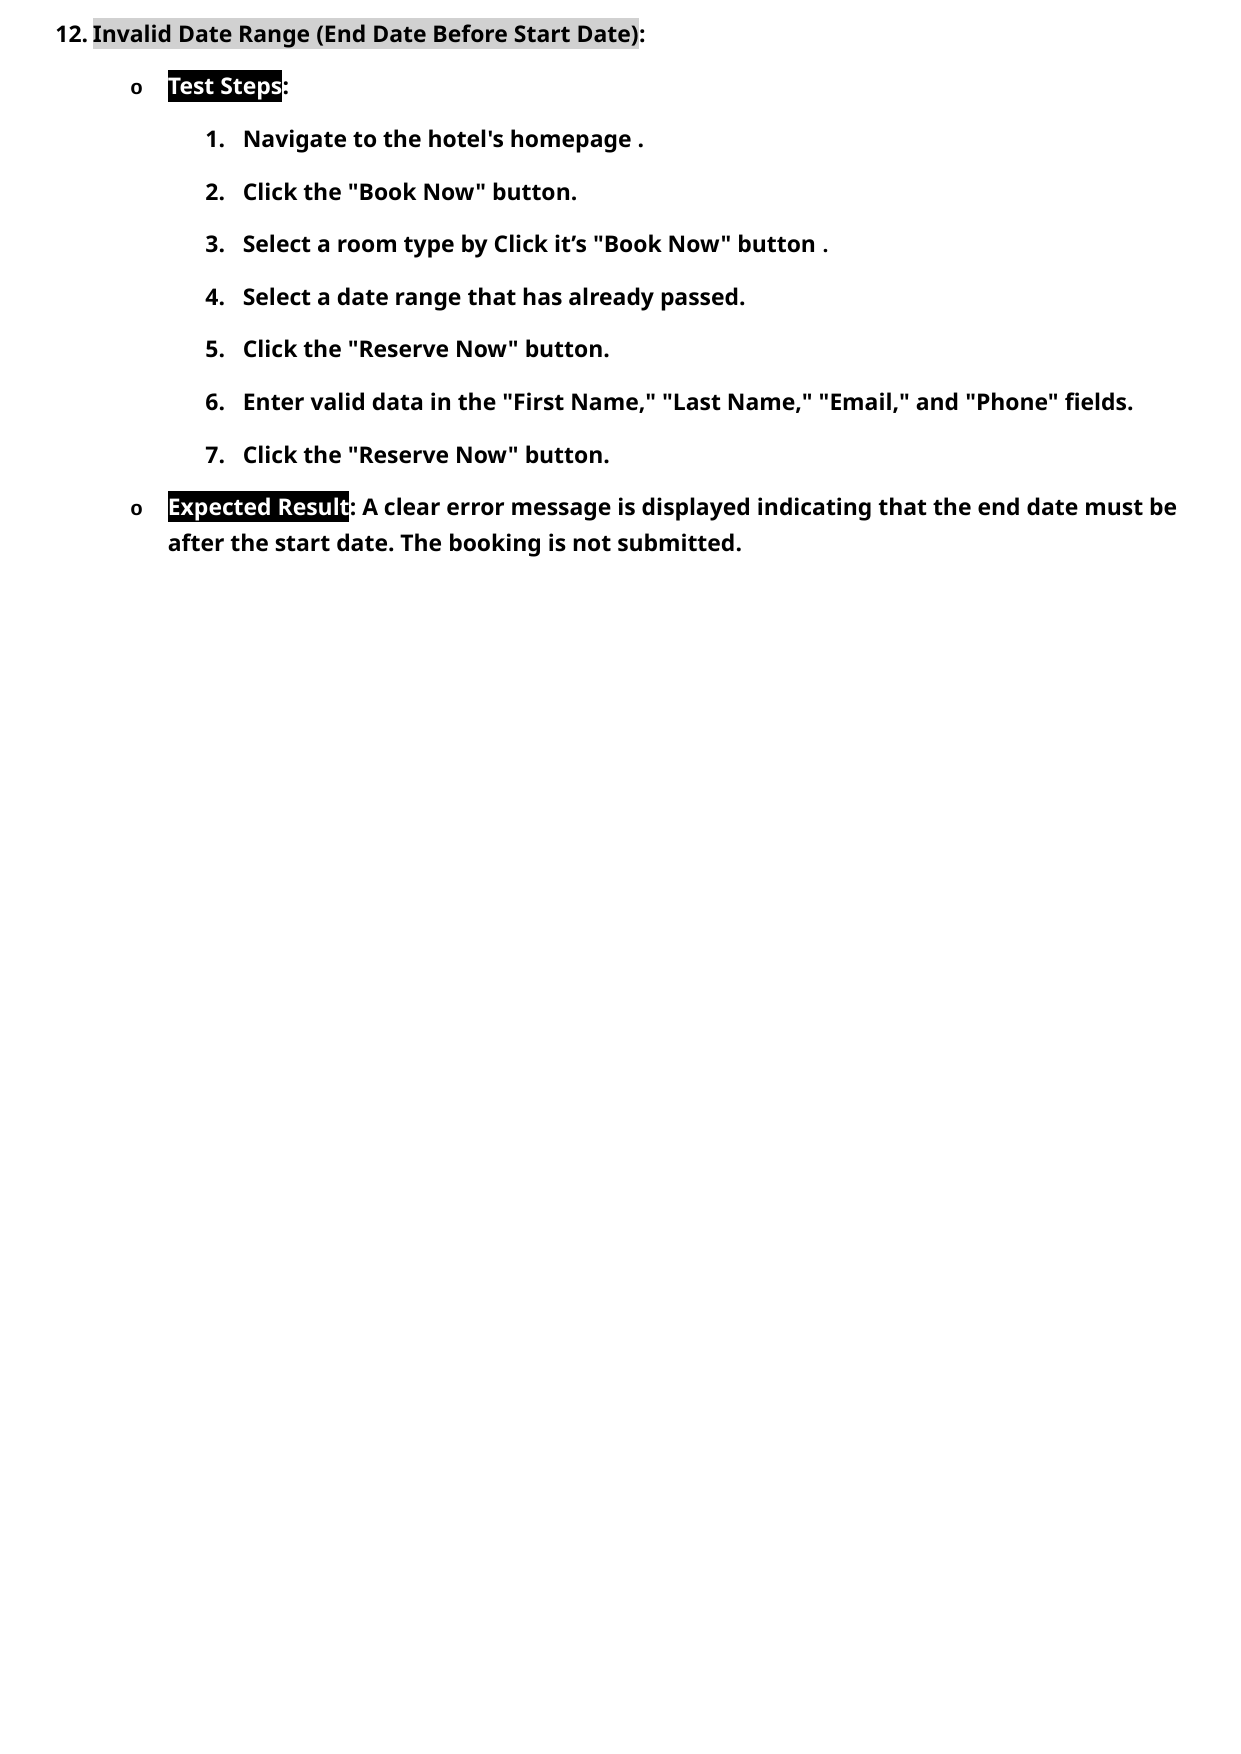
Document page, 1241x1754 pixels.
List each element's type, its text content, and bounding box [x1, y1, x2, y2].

list Enter valid data in the "First Name," "Last Name," "Email," and "Phone" fields. [205, 386, 1222, 417]
list Navigate to the hotel's homepage . [205, 123, 1222, 154]
list Expected Result: A clear error message is displayed indicating that the end date must be after the start date. The booking is not submitted. [130, 491, 1222, 558]
list Invalid Date Range (End Date Before Start Date): [639, 18, 1222, 49]
list Click the "Reserve Now" button. [205, 438, 1222, 470]
list Select a room type by Click it’s "Book Now" button . [205, 228, 1222, 259]
list Select a date range that has already passed. [205, 281, 1222, 312]
list Click the "Reserve Now" button. [205, 333, 1222, 364]
list Click the "Book Now" button. [205, 176, 1222, 207]
list Test Steps: [130, 70, 168, 102]
list Test Steps: [282, 70, 1222, 102]
